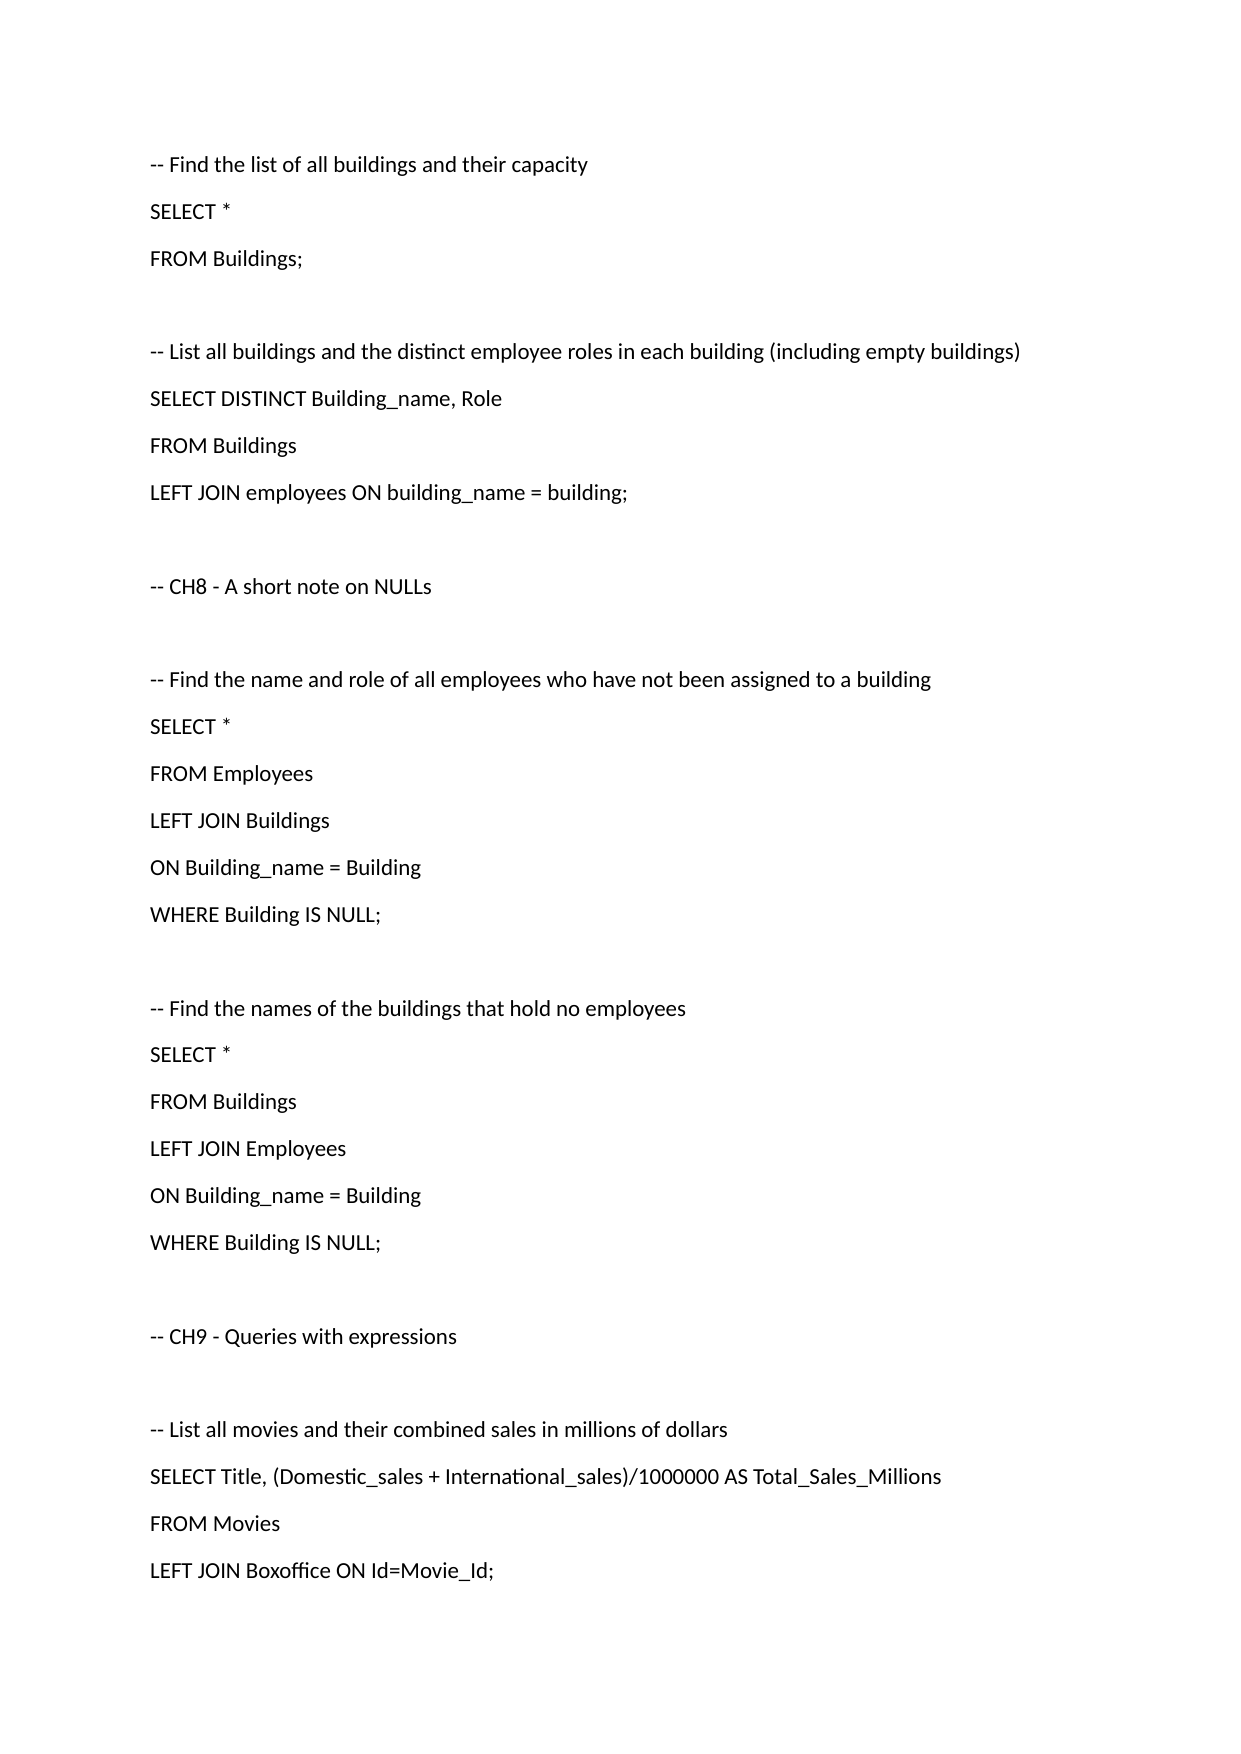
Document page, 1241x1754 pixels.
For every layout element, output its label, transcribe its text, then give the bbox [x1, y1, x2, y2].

text LEFT JOIN Employees [150, 1134, 1090, 1162]
text SELECT * [150, 1041, 1090, 1069]
text FROM Employees [150, 759, 1090, 787]
text SELECT DISTINCT Building_name, Role [150, 384, 1090, 412]
text FROM Buildings [150, 1087, 1090, 1116]
text ON Building_name = Building [150, 1181, 1090, 1209]
text SELECT Title, (Domestic_sales + International_sales)/1000000 AS Total_Sales_Millions [150, 1462, 1090, 1491]
text -- List all movies and their combined sales in millions of dollars [150, 1416, 1090, 1444]
text SELECT * [150, 197, 1090, 225]
text WHERE Building IS NULL; [150, 900, 1090, 928]
text ON Building_name = Building [150, 853, 1090, 881]
text -- Find the names of the buildings that hold no employees [150, 994, 1090, 1022]
text LEFT JOIN Boxoffice ON Id=Movie_Id; [150, 1556, 1090, 1584]
text LEFT JOIN Buildings [150, 806, 1090, 834]
text LEFT JOIN employees ON building_name = building; [150, 478, 1090, 506]
text FROM Movies [150, 1509, 1090, 1537]
text -- Find the list of all buildings and their capacity [150, 150, 1090, 178]
text FROM Buildings; [150, 244, 1090, 272]
text -- CH9 - Queries with expressions [150, 1322, 1090, 1350]
text -- List all buildings and the distinct employee roles in each building (including empty buildings) [150, 337, 1090, 366]
text WHERE Building IS NULL; [150, 1228, 1090, 1256]
text -- Find the name and role of all employees who have not been assigned to a building [150, 666, 1090, 694]
text FROM Buildings [150, 431, 1090, 459]
text -- CH8 - A short note on NULLs [150, 572, 1090, 600]
text SELECT * [150, 712, 1090, 741]
